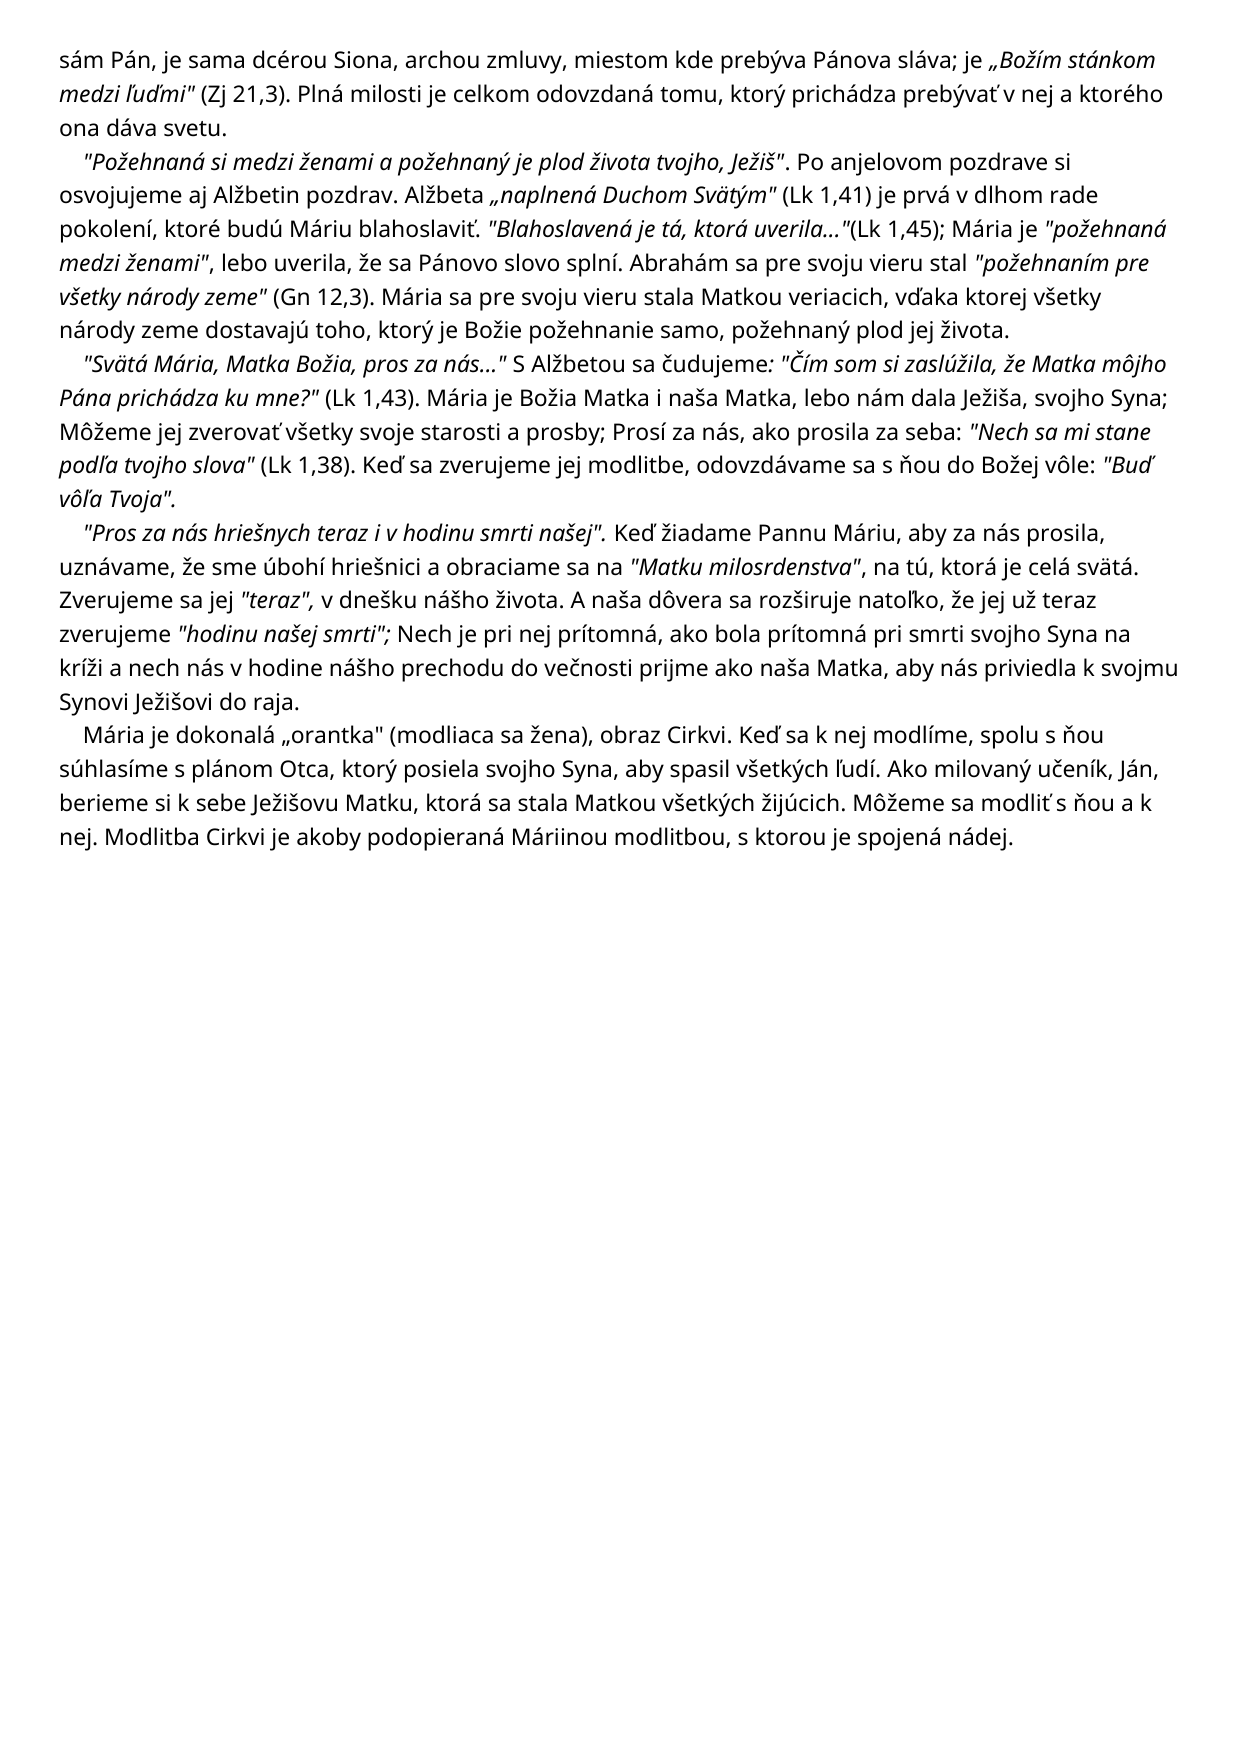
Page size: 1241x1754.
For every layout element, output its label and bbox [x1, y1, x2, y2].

text [59, 44, 1181, 852]
